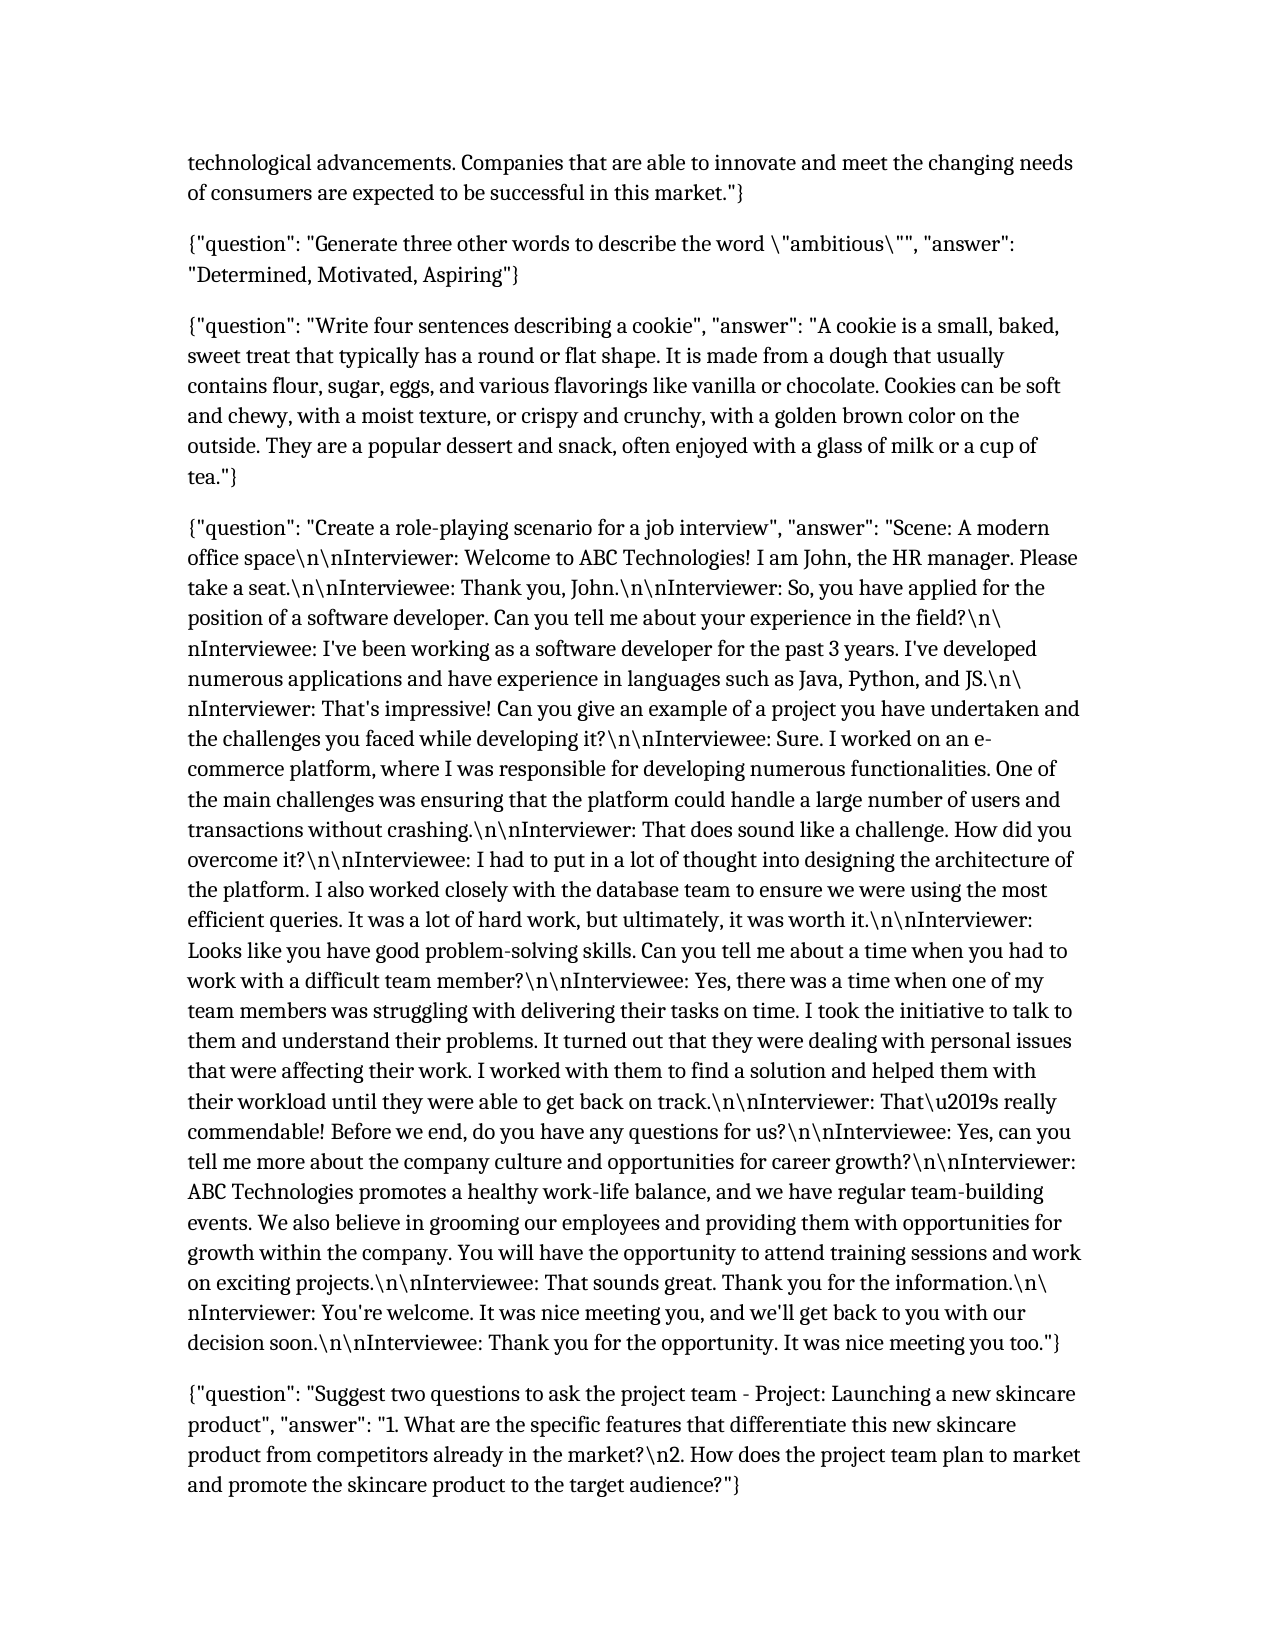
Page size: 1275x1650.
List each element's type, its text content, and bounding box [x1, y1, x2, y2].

text {"question": "Suggest two questions to ask the project team - Project: Launching a new skincare product", "answer": "1. What are the specific features that differentiate this new skincare product from competitors already in the market?\n2. How does the project team plan to market and promote the skincare product to the target audience?"} [187, 1381, 1087, 1498]
text {"question": "Generate three other words to describe the word \"ambitious\"", "answer": "Determined, Motivated, Aspiring"} [187, 231, 1087, 288]
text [187, 150, 1087, 207]
text {"question": "Create a role-playing scenario for a job interview", "answer": "Scene: A modern office space\n\nInterviewer: Welcome to ABC Technologies! I am John, the HR manager. Please take a seat.\n\nInterviewee: Thank you, John.\n\nInterviewer: So, you have applied for the position of a software developer. Can you tell me about your experience in the field?\n\nInterviewee: I've been working as a software developer for the past 3 years. I've developed numerous applications and have experience in languages such as Java, Python, and JS.\n\nInterviewer: That's impressive! Can you give an example of a project you have undertaken and the challenges you faced while developing it?\n\nInterviewee: Sure. I worked on an e-commerce platform, where I was responsible for developing numerous functionalities. One of the main challenges was ensuring that the platform could handle a large number of users and transactions without crashing.\n\nInterviewer: That does sound like a challenge. How did you overcome it?\n\nInterviewee: I had to put in a lot of thought into designing the architecture of the platform. I also worked closely with the database team to ensure we were using the most efficient queries. It was a lot of hard work, but ultimately, it was worth it.\n\nInterviewer: Looks like you have good problem-solving skills. Can you tell me about a time when you had to work with a difficult team member?\n\nInterviewee: Yes, there was a time when one of my team members was struggling with delivering their tasks on time. I took the initiative to talk to them and understand their problems. It turned out that they were dealing with personal issues that were affecting their work. I worked with them to find a solution and helped them with their workload until they were able to get back on track.\n\nInterviewer: That\u2019s really commendable! Before we end, do you have any questions for us?\n\nInterviewee: Yes, can you tell me more about the company culture and opportunities for career growth?\n\nInterviewer: ABC Technologies promotes a healthy work-life balance, and we have regular team-building events. We also believe in grooming our employees and providing them with opportunities for growth within the company. You will have the opportunity to attend training sessions and work on exciting projects.\n\nInterviewee: That sounds great. Thank you for the information.\n\nInterviewer: You're welcome. It was nice meeting you, and we'll get back to you with our decision soon.\n\nInterviewee: Thank you for the opportunity. It was nice meeting you too."} [187, 514, 1087, 1357]
text {"question": "Write four sentences describing a cookie", "answer": "A cookie is a small, baked, sweet treat that typically has a round or flat shape. It is made from a dough that usually contains flour, sugar, eggs, and various flavorings like vanilla or chocolate. Cookies can be soft and chewy, with a moist texture, or crispy and crunchy, with a golden brown color on the outside. They are a popular dessert and snack, often enjoyed with a glass of milk or a cup of tea."} [187, 312, 1087, 490]
